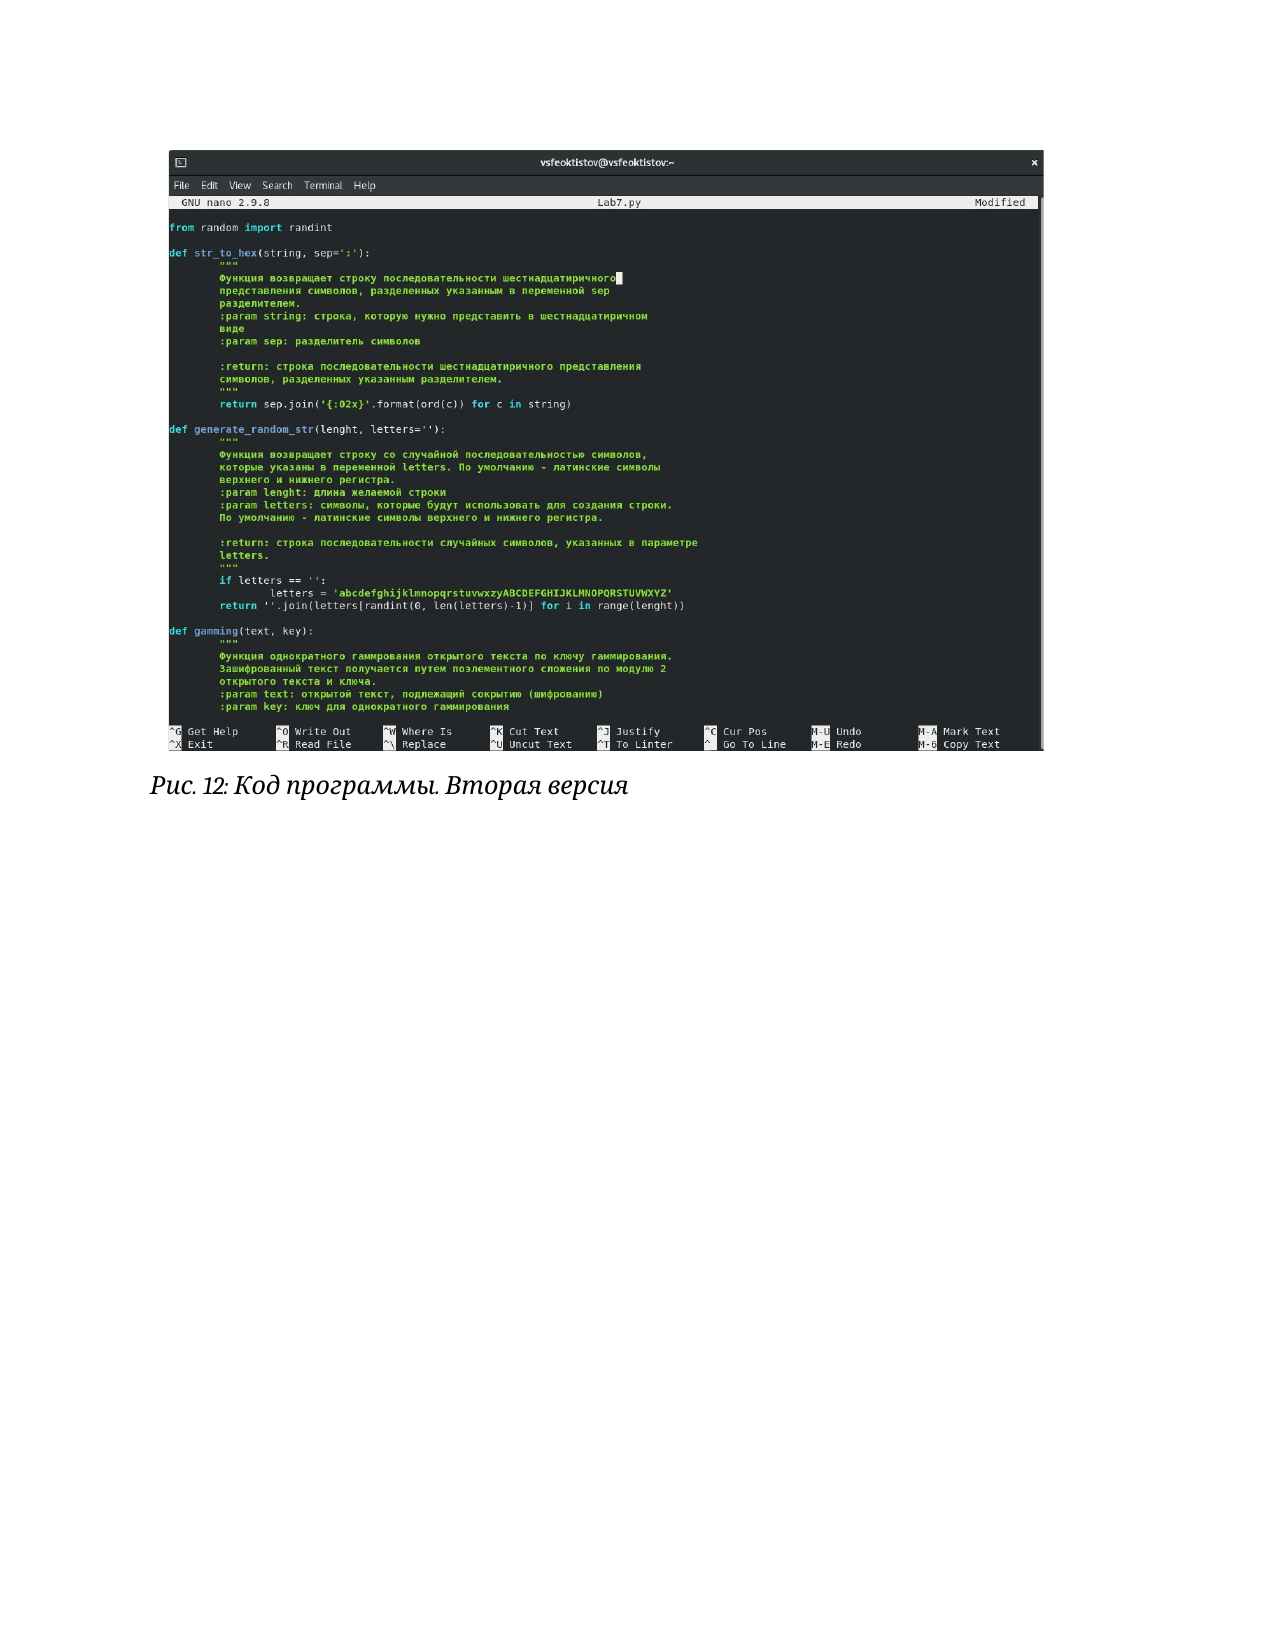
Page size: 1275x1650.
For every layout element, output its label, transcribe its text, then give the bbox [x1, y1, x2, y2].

text Рис. 12: Код программы. Вторая версия [150, 772, 1125, 801]
picture [168, 150, 1044, 751]
